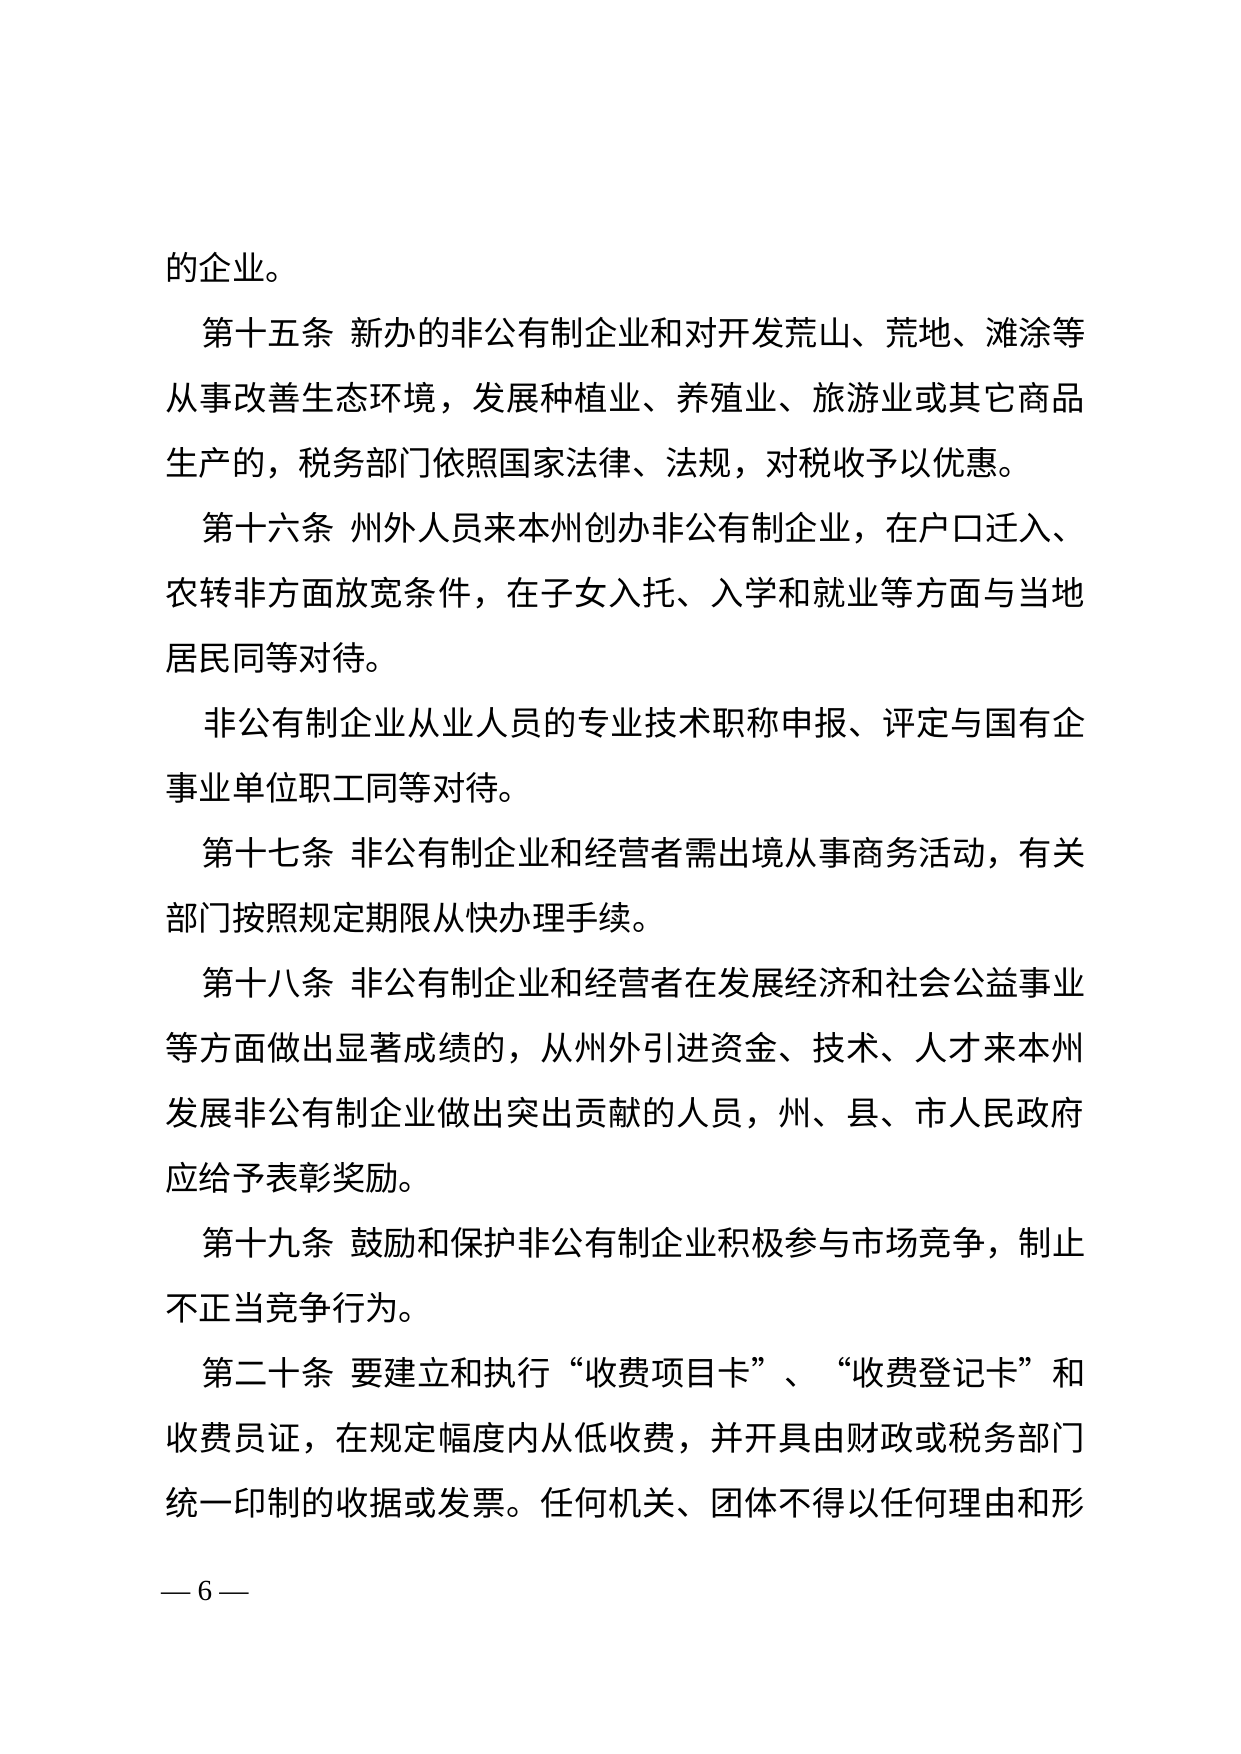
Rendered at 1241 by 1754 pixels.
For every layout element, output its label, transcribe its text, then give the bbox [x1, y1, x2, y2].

text 第十七条 非公有制企业和经营者需出境从事商务活动，有关部门按照规定期限从快办理手续。 [165, 818, 1087, 948]
text 第十六条 州外人员来本州创办非公有制企业，在户口迁入、农转非方面放宽条件，在子女入托、入学和就业等方面与当地居民同等对待。 [165, 493, 1087, 688]
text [165, 1338, 1087, 1533]
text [165, 233, 1087, 298]
text 第十五条 新办的非公有制企业和对开发荒山、荒地、滩涂等从事改善生态环境，发展种植业、养殖业、旅游业或其它商品生产的，税务部门依照国家法律、法规，对税收予以优惠。 [165, 298, 1087, 493]
text 非公有制企业从业人员的专业技术职称申报、评定与国有企事业单位职工同等对待。 [165, 688, 1087, 818]
text 第十八条 非公有制企业和经营者在发展经济和社会公益事业等方面做出显著成绩的，从州外引进资金、技术、人才来本州发展非公有制企业做出突出贡献的人员，州、县、市人民政府应给予表彰奖励。 [165, 948, 1087, 1208]
text 第十九条 鼓励和保护非公有制企业积极参与市场竞争，制止不正当竞争行为。 [165, 1208, 1087, 1338]
